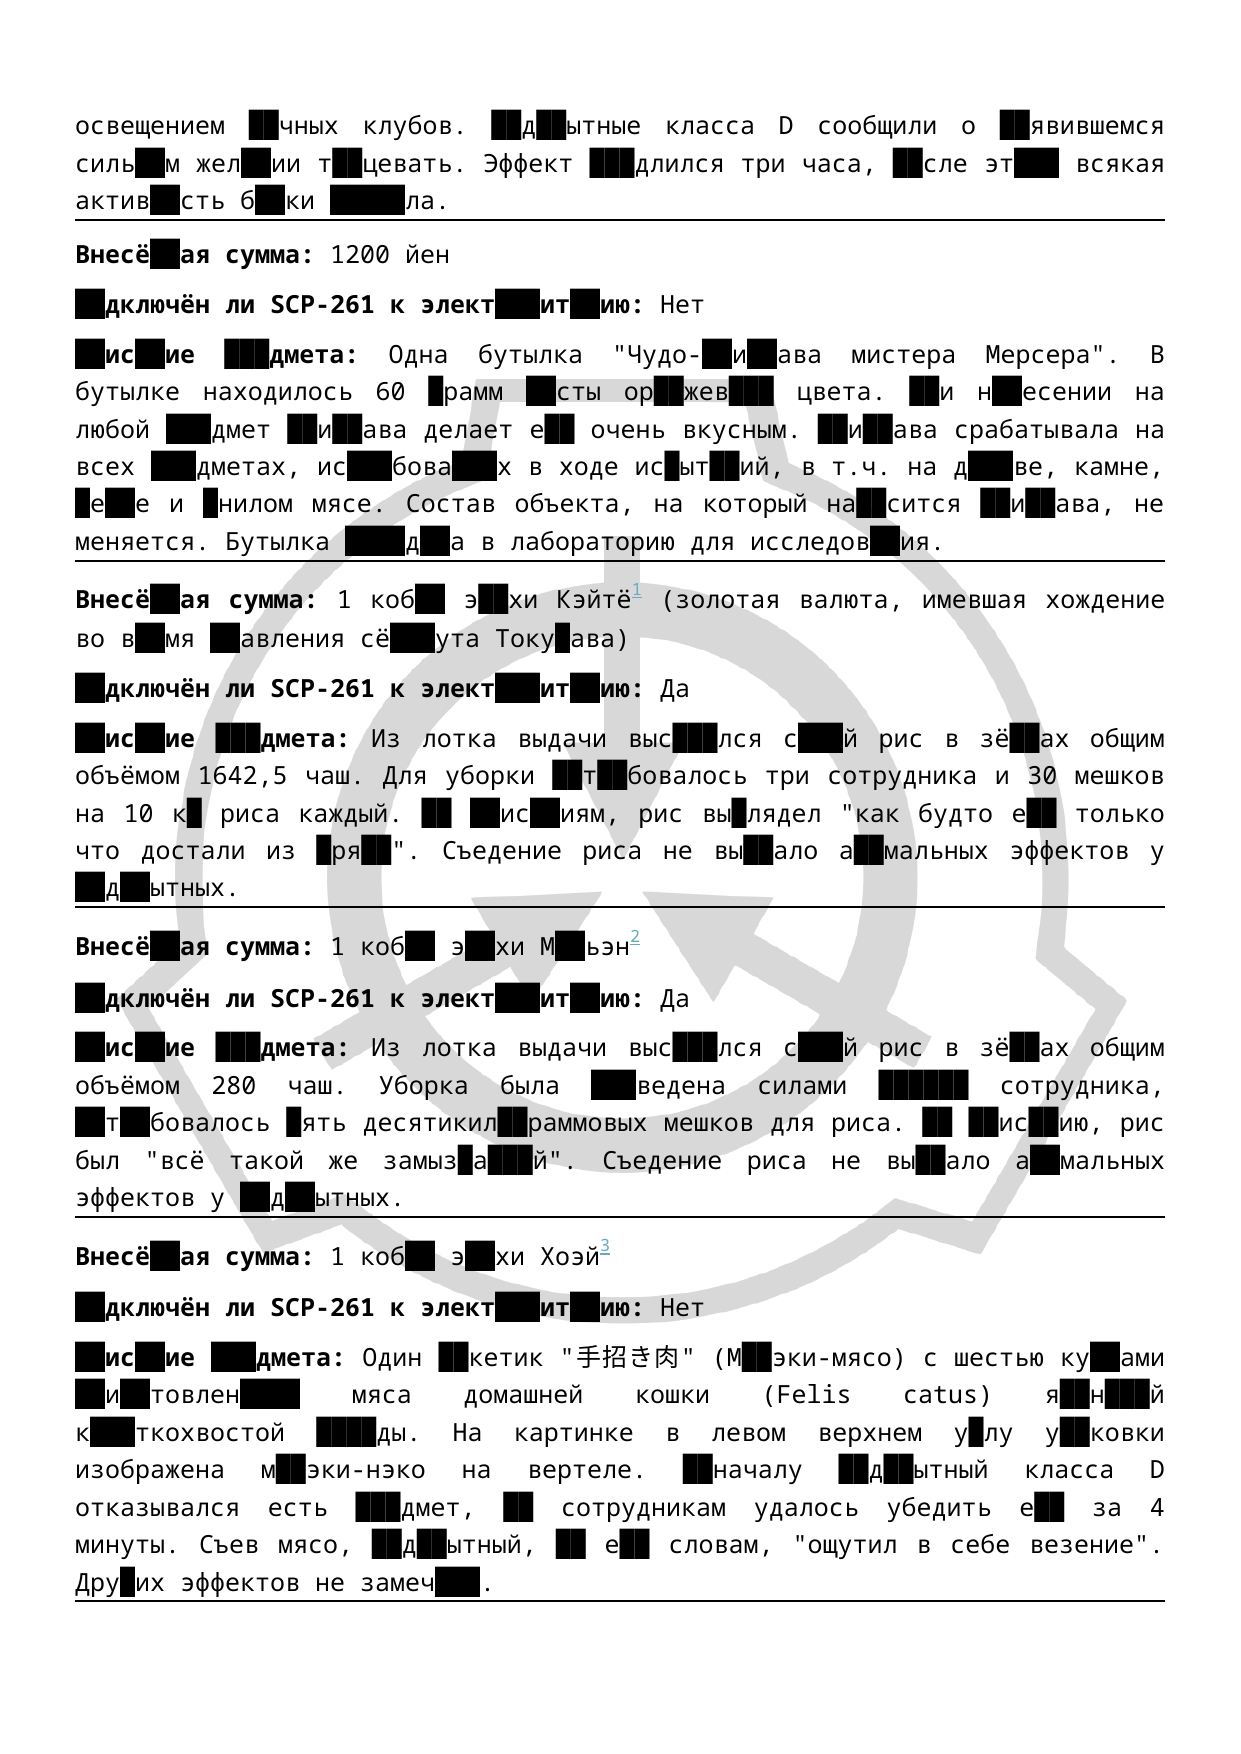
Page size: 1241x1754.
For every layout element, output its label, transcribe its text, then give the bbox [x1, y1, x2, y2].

text ██ис██ие ███дмета: Из лотка выдачи выс███лся с███й рис в зё██ах общим объёмом 1642,5 чаш. Для уборки ██т██бовалось три сотрудника и 30 мешков на 10 к█ риса каждый. ██ ██ис██иям, рис вы█лядел "как будто е██ только что достали из █ря██". Съедение риса не вы██ало а██мальных эффектов у ██д██ытных. [75, 720, 1165, 906]
text ██ис██ие ███дмета: Один ██кетик "手招き肉" (М██эки-мясо) с шестью ку██ами ██и██товлен████ мяса домашней кошки (Felis catus) я██н███й к███ткохвостой ████ды. На картинке в левом верхнем у█лу у██ковки изображена м██эки-нэко на вертеле. ██началу ██д██ытный класса D отказывался есть ███дмет, ██ сотрудникам удалось убедить е██ за 4 минуты. Съев мясо, ██д██ытный, ██ е██ словам, "ощутил в себе везение". Дру█их эффектов не замеч███. [75, 1340, 1165, 1600]
text ██дключён ли SCP-261 к элект███ит██ию: Нет [75, 287, 1165, 321]
text Внесё██ая сумма: 1 коб██ э██хи М██ьэн2 [75, 924, 1165, 964]
text ██ис██ие ███дмета: Одна бутылка "Чудо-██и██ава мистера Мерсера". В бутылке находилось 60 █рамм ██сты ор██жев███ цвета. ██и н██есении на любой ███дмет ██и██ава делает е██ очень вкусным. ██и██ава срабатывала на всех ███дметах, ис███бова███х в ходе ис█ыт██ий, в т.ч. на д███ве, камне, █е██е и █нилом мясе. Состав объекта, на который на██сится ██и██ава, не меняется. Бутылка ████д██а в лабораторию для исследов██ия. [75, 337, 1165, 560]
text ██ис██ие ███дмета: Из лотка выдачи выс███лся с███й рис в зё██ах общим объёмом 280 чаш. Уборка была ███ведена силами ██████ сотрудника, ██т██бовалось █ять десятикил██раммовых мешков для риса. ██ ██ис██ию, рис был "всё такой же замыз█а███й". Съедение риса не вы██ало а██мальных эффектов у ██д██ытных. [75, 1030, 1165, 1216]
text ██дключён ли SCP-261 к элект███ит██ию: Да [75, 980, 1165, 1014]
text ██дключён ли SCP-261 к элект███ит██ию: Нет [75, 1290, 1165, 1324]
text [75, 108, 1165, 219]
text Внесё██ая сумма: 1200 йен [75, 237, 1165, 271]
text ██дключён ли SCP-261 к элект███ит██ию: Да [75, 671, 1165, 704]
text Внесё██ая сумма: 1 коб██ э██хи Хоэй3 [75, 1234, 1165, 1273]
text Внесё██ая сумма: 1 коб██ э██хи Кэйтё1 (золотая валюта, имевшая хождение во в██мя ██авления сё███ута Току█ава) [75, 578, 1165, 655]
